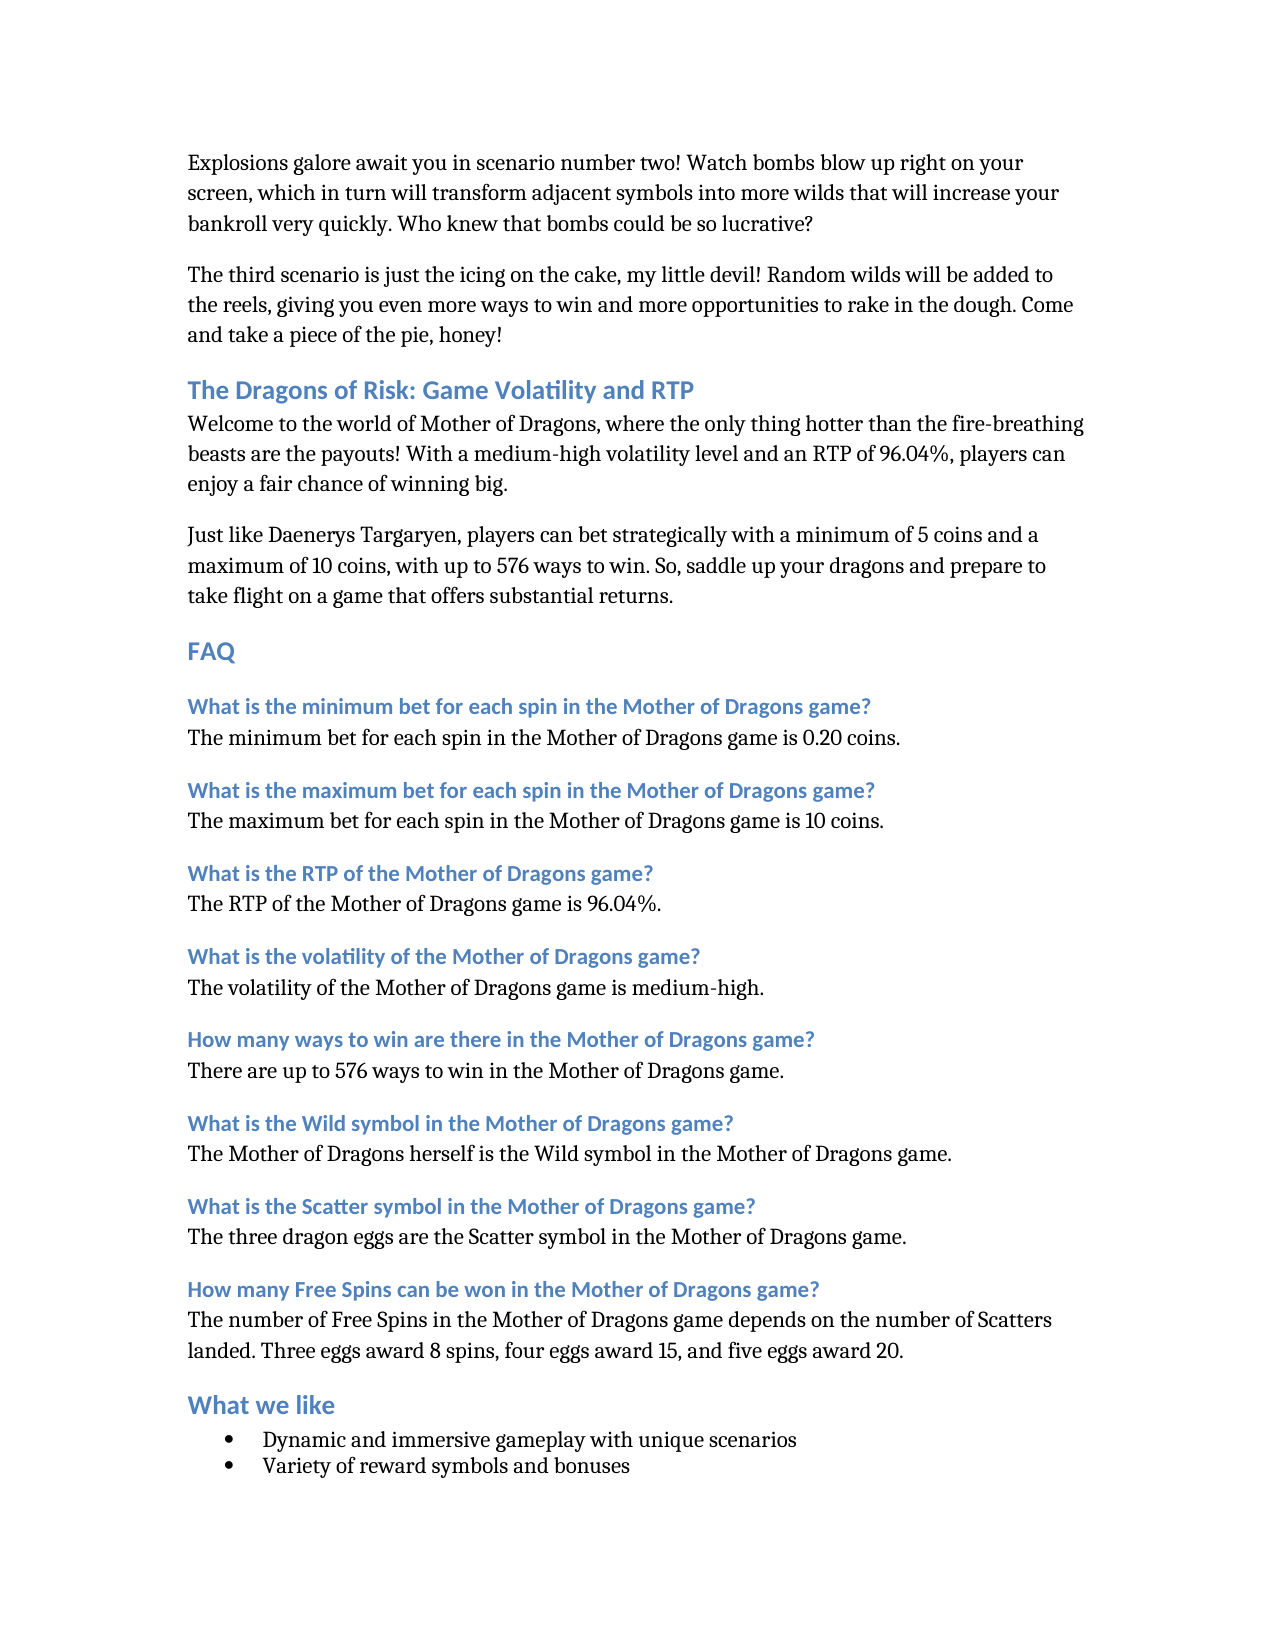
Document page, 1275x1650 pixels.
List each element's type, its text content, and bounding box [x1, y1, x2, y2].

text Welcome to the world of Mother of Dragons, where the only thing hotter than the fire-breathing beasts are the payouts! With a medium-high volatility level and an RTP of 96.04%, players can enjoy a fair chance of winning big. [187, 411, 1087, 498]
subtitle What is the Scatter symbol in the Mother of Dragons game? [187, 1192, 1087, 1220]
subtitle What is the volatility of the Mother of Dragons game? [187, 942, 1087, 970]
subtitle How many ways to win are there in the Mother of Dragons game? [187, 1025, 1087, 1053]
text The RTP of the Mother of Dragons game is 96.04%. [187, 891, 1087, 917]
text The minimum bet for each spin in the Mother of Dragons game is 0.20 coins. [187, 725, 1087, 751]
text The third scenario is just the icing on the cake, my little devil! Random wilds will be added to the reels, giving you even more ways to win and more opportunities to rake in the dough. Come and take a piece of the pie, honey! [187, 261, 1087, 348]
subtitle What is the maximum bet for each spin in the Mother of Dragons game? [187, 776, 1087, 804]
text The maximum bet for each spin in the Mother of Dragons game is 10 coins. [187, 808, 1087, 834]
list Dynamic and immersive gameplay with unique scenarios [225, 1426, 1087, 1453]
text Explosions galore await you in scenario number two! Watch bombs blow up right on your screen, which in turn will transform adjacent symbols into more wilds that will increase your bankroll very quickly. Who knew that bombs could be so lucrative? [187, 150, 1087, 237]
text The three dragon eggs are the Scatter symbol in the Mother of Dragons game. [187, 1224, 1087, 1250]
text Just like Daenerys Targaryen, players can bet strategically with a minimum of 5 coins and a maximum of 10 coins, with up to 576 ways to win. So, saddle up your dragons and prepare to take flight on a game that offers substantial returns. [187, 522, 1087, 609]
subtitle How many Free Spins can be won in the Mother of Dragons game? [187, 1275, 1087, 1303]
text The Mother of Dragons herself is the Wild symbol in the Mother of Dragons game. [187, 1141, 1087, 1167]
list Variety of reward symbols and bonuses [225, 1453, 1087, 1479]
subtitle What is the minimum bet for each spin in the Mother of Dragons game? [187, 692, 1087, 721]
subtitle What is the Wild symbol in the Mother of Dragons game? [187, 1109, 1087, 1137]
subtitle FAQ [187, 634, 1087, 667]
text The volatility of the Mother of Dragons game is medium-high. [187, 974, 1087, 1001]
text There are up to 576 ways to win in the Mother of Dragons game. [187, 1058, 1087, 1084]
subtitle What we like [187, 1388, 1087, 1422]
subtitle What is the RTP of the Mother of Dragons game? [187, 859, 1087, 887]
text The number of Free Spins in the Mother of Dragons game depends on the number of Scatters landed. Three eggs award 8 spins, four eggs award 15, and five eggs award 20. [187, 1307, 1087, 1364]
subtitle The Dragons of Risk: Game Volatility and RTP [187, 373, 1087, 406]
